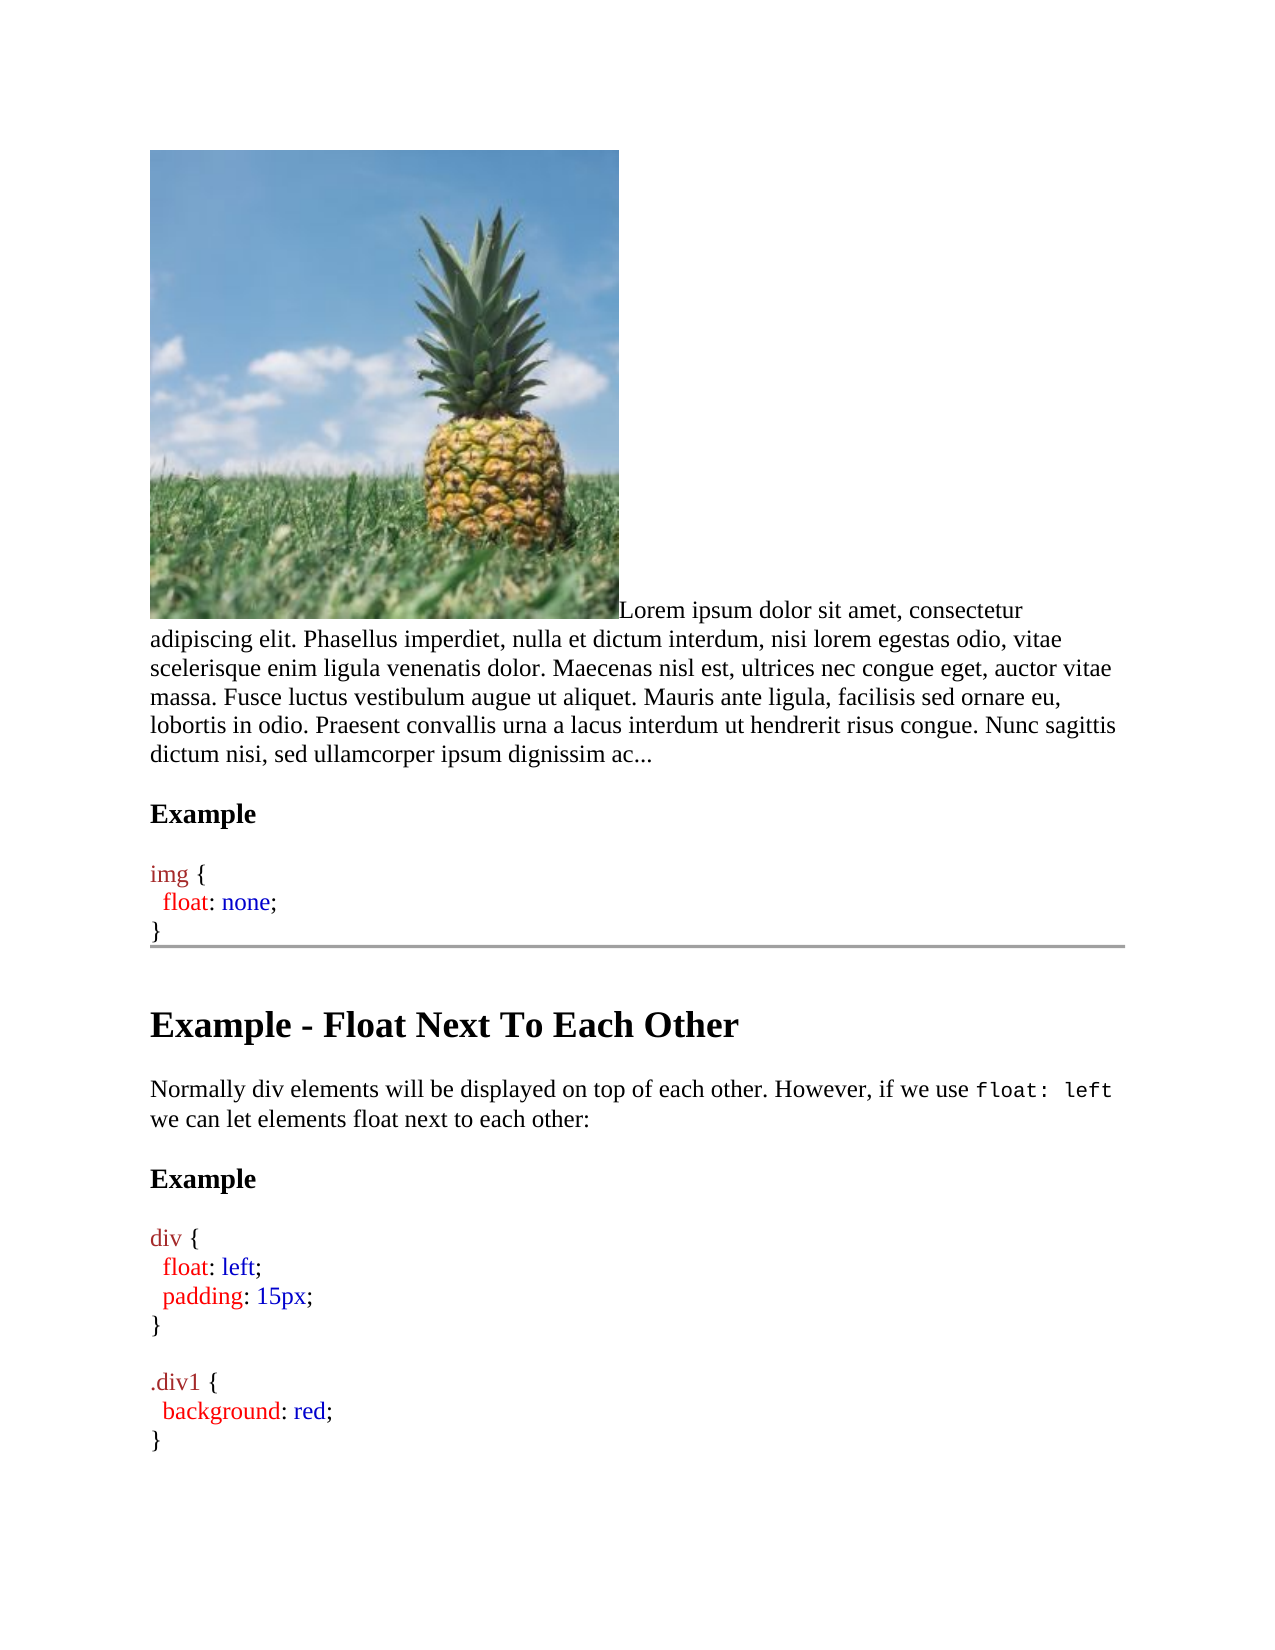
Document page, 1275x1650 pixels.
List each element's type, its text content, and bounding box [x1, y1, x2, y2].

picture [150, 150, 619, 619]
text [150, 1223, 1125, 1482]
text Example [150, 1162, 1125, 1194]
text Normally div elements will be displayed on top of each other. However, if we use float: left we can let elements float next to each other: [150, 1074, 1125, 1133]
text Example [150, 797, 1125, 829]
text img { float: none; } [150, 859, 1125, 944]
text Example - Float Next To Each Other [150, 1002, 1125, 1045]
